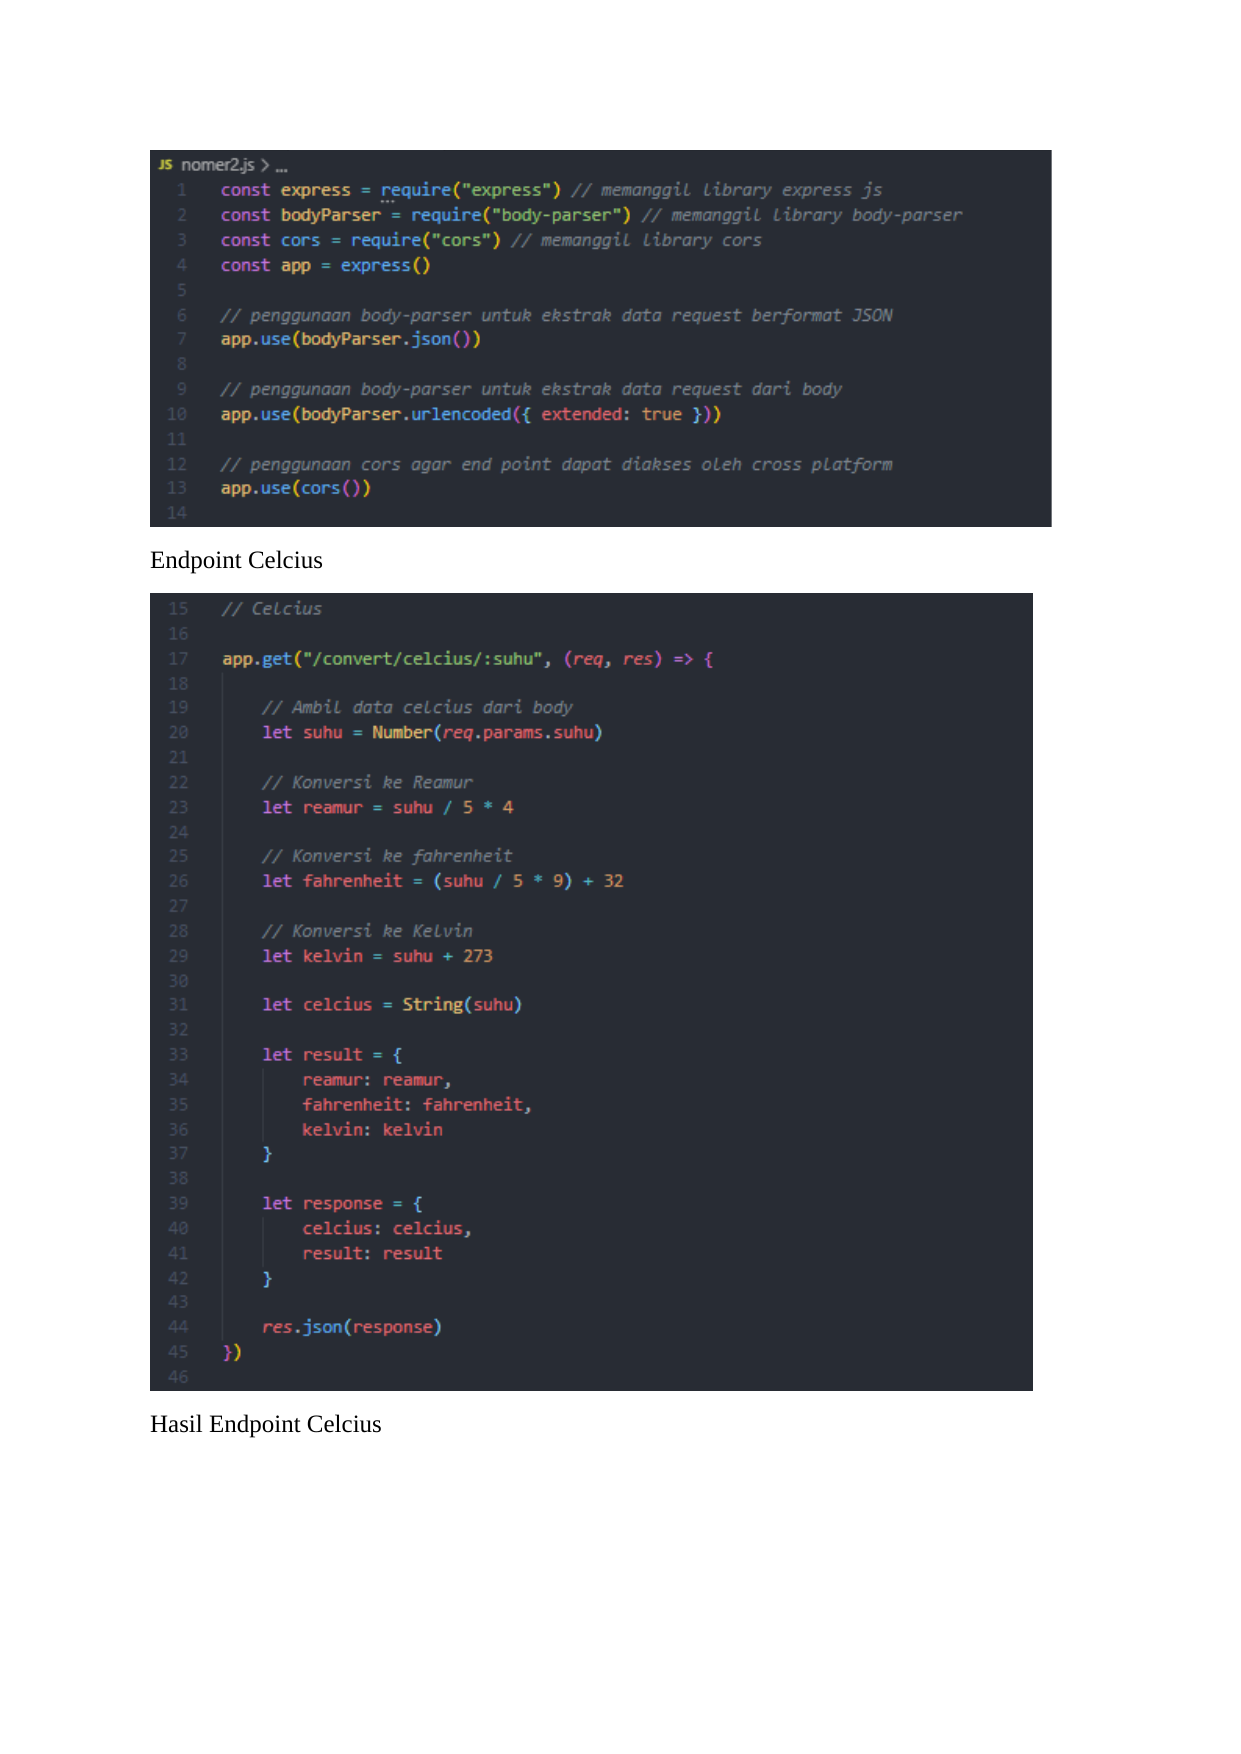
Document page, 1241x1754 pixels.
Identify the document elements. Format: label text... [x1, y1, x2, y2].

text Hasil Endpoint Celcius [150, 1409, 1090, 1438]
picture [150, 150, 1052, 527]
text Endpoint Celcius [150, 545, 1090, 574]
picture [150, 593, 1033, 1391]
